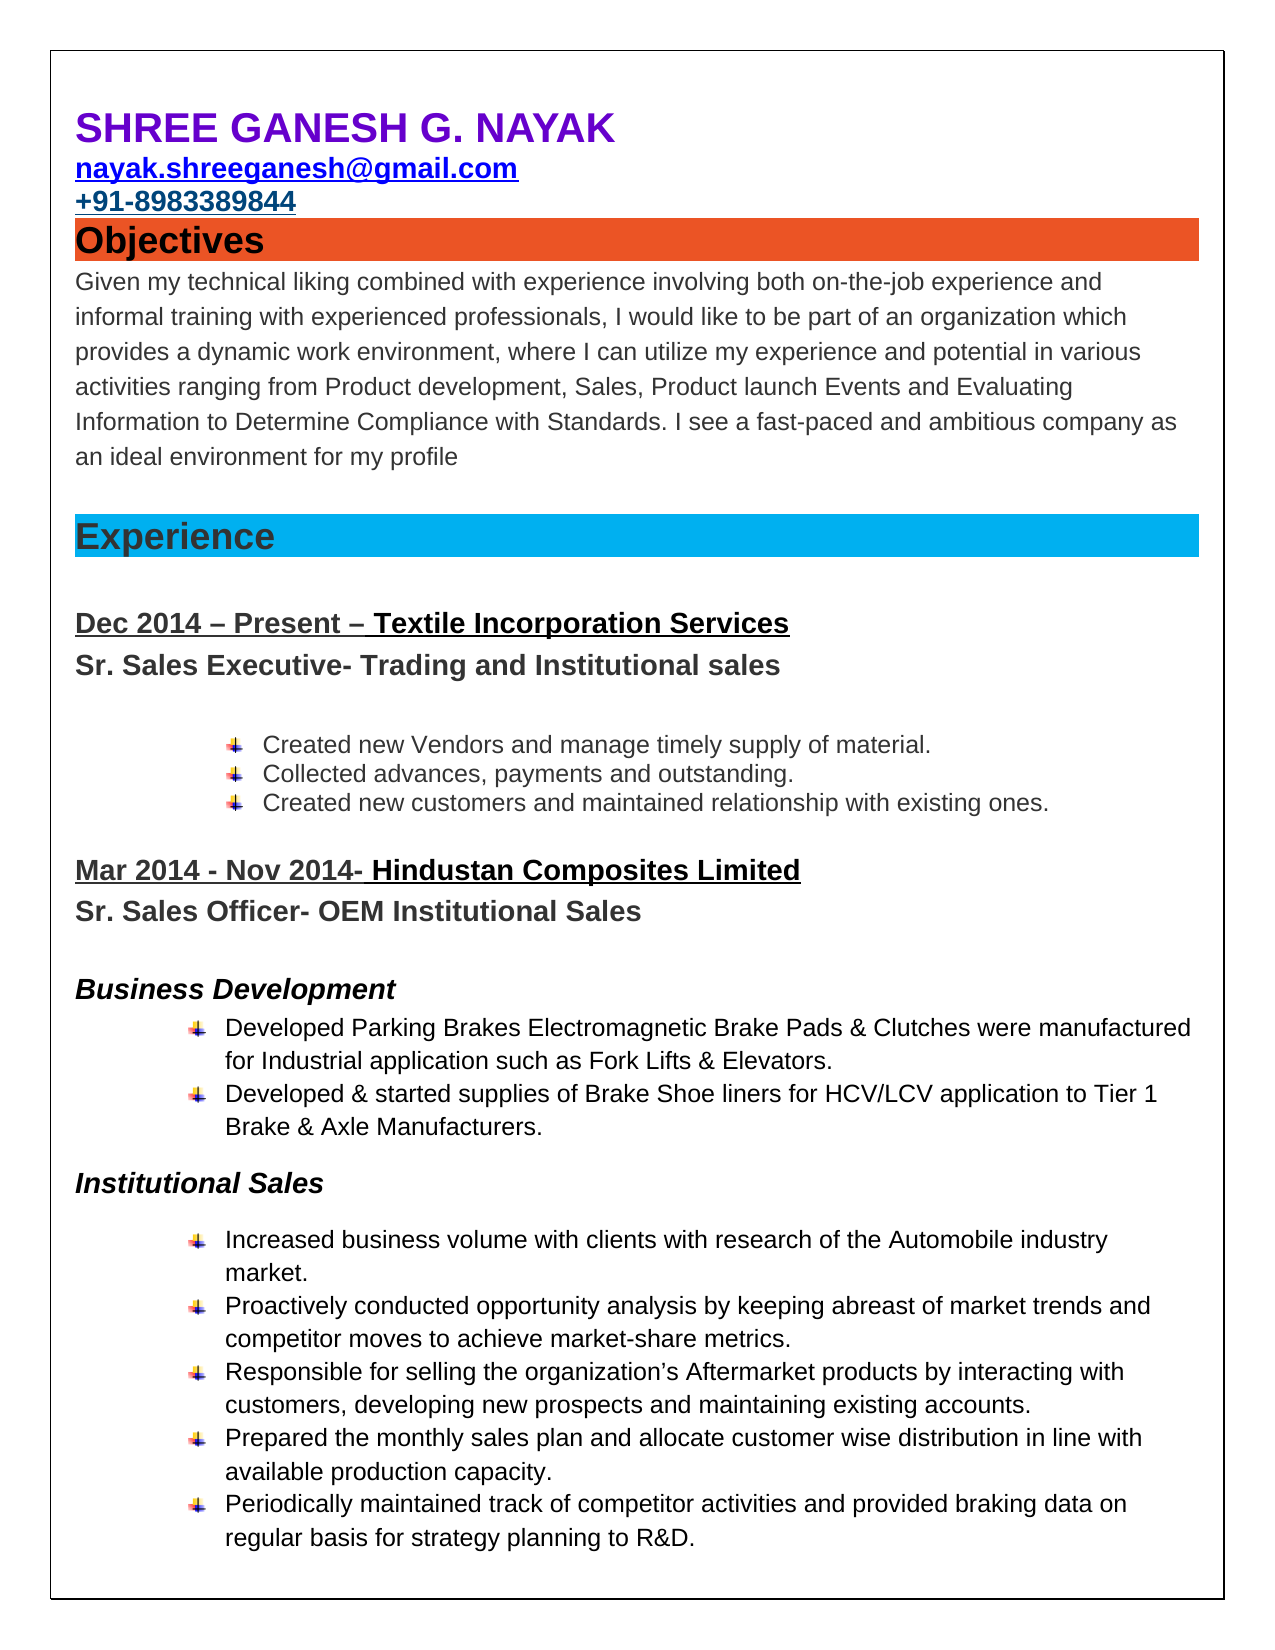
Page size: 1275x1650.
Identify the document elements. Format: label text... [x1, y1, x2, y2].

list Proactively conducted opportunity analysis by keeping abreast of market trends and competitor moves to achieve market-share metrics. [187, 1291, 1199, 1353]
text Objectives [75, 218, 1199, 261]
picture [188, 1496, 206, 1513]
text Mar 2014 - Nov 2014- Hindustan Composites Limited [75, 853, 1199, 887]
text Institutional Sales [75, 1166, 1199, 1199]
list Periodically maintained track of competitor activities and provided braking data on regular basis for strategy planning to R&D. [187, 1489, 1199, 1551]
picture [188, 1430, 206, 1447]
list Increased business volume with clients with research of the Automobile industry market. [187, 1225, 1199, 1287]
picture [188, 1085, 206, 1103]
list Developed Parking Brakes Electromagnetic Brake Pads & Clutches were manufactured for Industrial application such as Fork Lifts & Elevators. [187, 1013, 1199, 1075]
picture [188, 1298, 206, 1315]
text Shree GANESH g. NAYAK [75, 103, 1199, 151]
picture [226, 736, 243, 753]
picture [226, 793, 243, 811]
list Created new customers and maintained relationship with existing ones. [225, 788, 1199, 817]
list Collected advances, payments and outstanding. [225, 759, 1199, 788]
picture [226, 765, 243, 782]
text +91-8983389844 [75, 184, 1199, 218]
list Responsible for selling the organization’s Aftermarket products by interacting with customers, developing new prospects and maintaining existing accounts. [187, 1357, 1199, 1419]
text Sr. Sales Officer- OEM Institutional Sales [75, 894, 1199, 928]
text Experience [75, 514, 1199, 557]
picture [188, 1232, 206, 1249]
picture [188, 1019, 206, 1037]
list Prepared the monthly sales plan and allocate customer wise distribution in line with available production capacity. [187, 1423, 1199, 1485]
text Business Development [75, 972, 1199, 1005]
text Dec 2014 – Present – Textile Incorporation Services [75, 606, 1199, 640]
text Given my technical liking combined with experience involving both on-the-job experience and informal training with experienced professionals, I would like to be part of an organization which provides a dynamic work environment, where I can utilize my experience and potential in various activities ranging from Product development, Sales, Product launch Events and Evaluating Information to Determine Compliance with Standards. I see a fast-paced and ambitious company as an ideal environment for my profile [75, 261, 1199, 471]
text nayak.shreeganesh@gmail.com [75, 151, 1199, 184]
list Created new Vendors and manage timely supply of material. [225, 730, 1199, 759]
picture [188, 1364, 206, 1381]
list Developed & started supplies of Brake Shoe liners for HCV/LCV application to Tier 1 Brake & Axle Manufacturers. [187, 1079, 1199, 1141]
text Sr. Sales Executive- Trading and Institutional sales [75, 648, 1199, 681]
